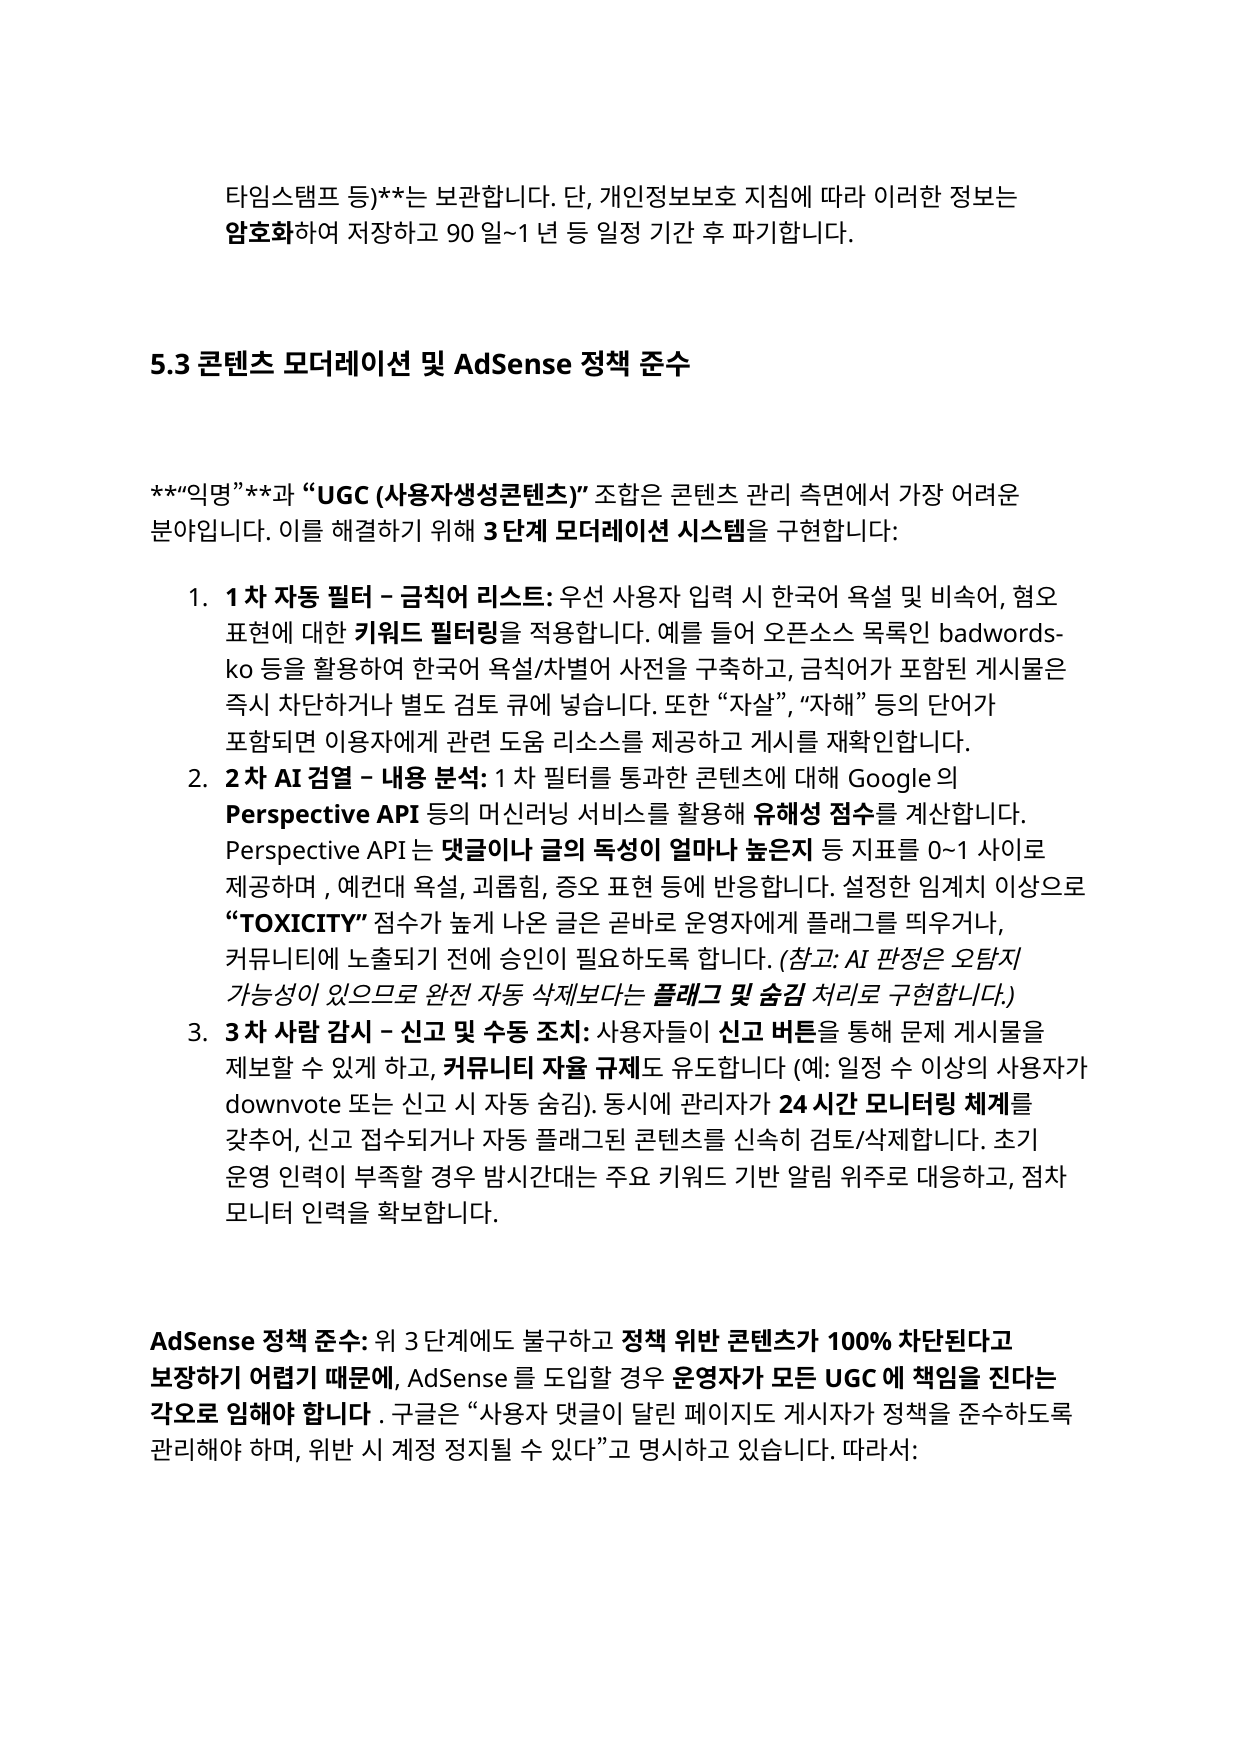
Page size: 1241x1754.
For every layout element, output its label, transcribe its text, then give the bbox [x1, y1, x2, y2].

text AdSense 정책 준수: 위 3단계에도 불구하고 정책 위반 콘텐츠가 100% 차단된다고 보장하기 어렵기 때문에, AdSense를 도입할 경우 운영자가 모든 UGC에 책임을 진다는 각오로 임해야 합니다 . 구글은 “사용자 댓글이 달린 페이지도 게시자가 정책을 준수하도록 관리해야 하며, 위반 시 계정 정지될 수 있다”고 명시하고 있습니다. 따라서: [150, 1322, 1090, 1467]
list 1차 자동 필터 – 금칙어 리스트: 우선 사용자 입력 시 한국어 욕설 및 비속어, 혐오 표현에 대한 키워드 필터링을 적용합니다. 예를 들어 오픈소스 목록인 badwords-ko 등을 활용하여 한국어 욕설/차별어 사전을 구축하고, 금칙어가 포함된 게시물은 즉시 차단하거나 별도 검토 큐에 넣습니다. 또한 “자살”, “자해” 등의 단어가 포함되면 이용자에게 관련 도움 리소스를 제공하고 게시를 재확인합니다. [187, 577, 1090, 758]
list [187, 177, 1090, 250]
text **“익명”**과 “UGC (사용자생성콘텐츠)” 조합은 콘텐츠 관리 측면에서 가장 어려운 분야입니다. 이를 해결하기 위해 3단계 모더레이션 시스템을 구현합니다: [150, 475, 1090, 548]
list 2차 AI 검열 – 내용 분석: 1차 필터를 통과한 콘텐츠에 대해 Google의 Perspective API 등의 머신러닝 서비스를 활용해 유해성 점수를 계산합니다. Perspective API는 댓글이나 글의 독성이 얼마나 높은지 등 지표를 0~1 사이로 제공하며 , 예컨대 욕설, 괴롭힘, 증오 표현 등에 반응합니다. 설정한 임계치 이상으로 “TOXICITY” 점수가 높게 나온 글은 곧바로 운영자에게 플래그를 띄우거나, 커뮤니티에 노출되기 전에 승인이 필요하도록 합니다. (참고: AI 판정은 오탐지 가능성이 있으므로 완전 자동 삭제보다는 플래그 및 숨김 처리로 구현합니다.) [187, 758, 1090, 1012]
list 3차 사람 감시 – 신고 및 수동 조치: 사용자들이 신고 버튼을 통해 문제 게시물을 제보할 수 있게 하고, 커뮤니티 자율 규제도 유도합니다 (예: 일정 수 이상의 사용자가 downvote 또는 신고 시 자동 숨김). 동시에 관리자가 24시간 모니터링 체계를 갖추어, 신고 접수되거나 자동 플래그된 콘텐츠를 신속히 검토/삭제합니다. 초기 운영 인력이 부족할 경우 밤시간대는 주요 키워드 기반 알림 위주로 대응하고, 점차 모니터 인력을 확보합니다. [187, 1012, 1090, 1229]
text 5.3 콘텐츠 모더레이션 및 AdSense 정책 준수 [150, 342, 1090, 383]
